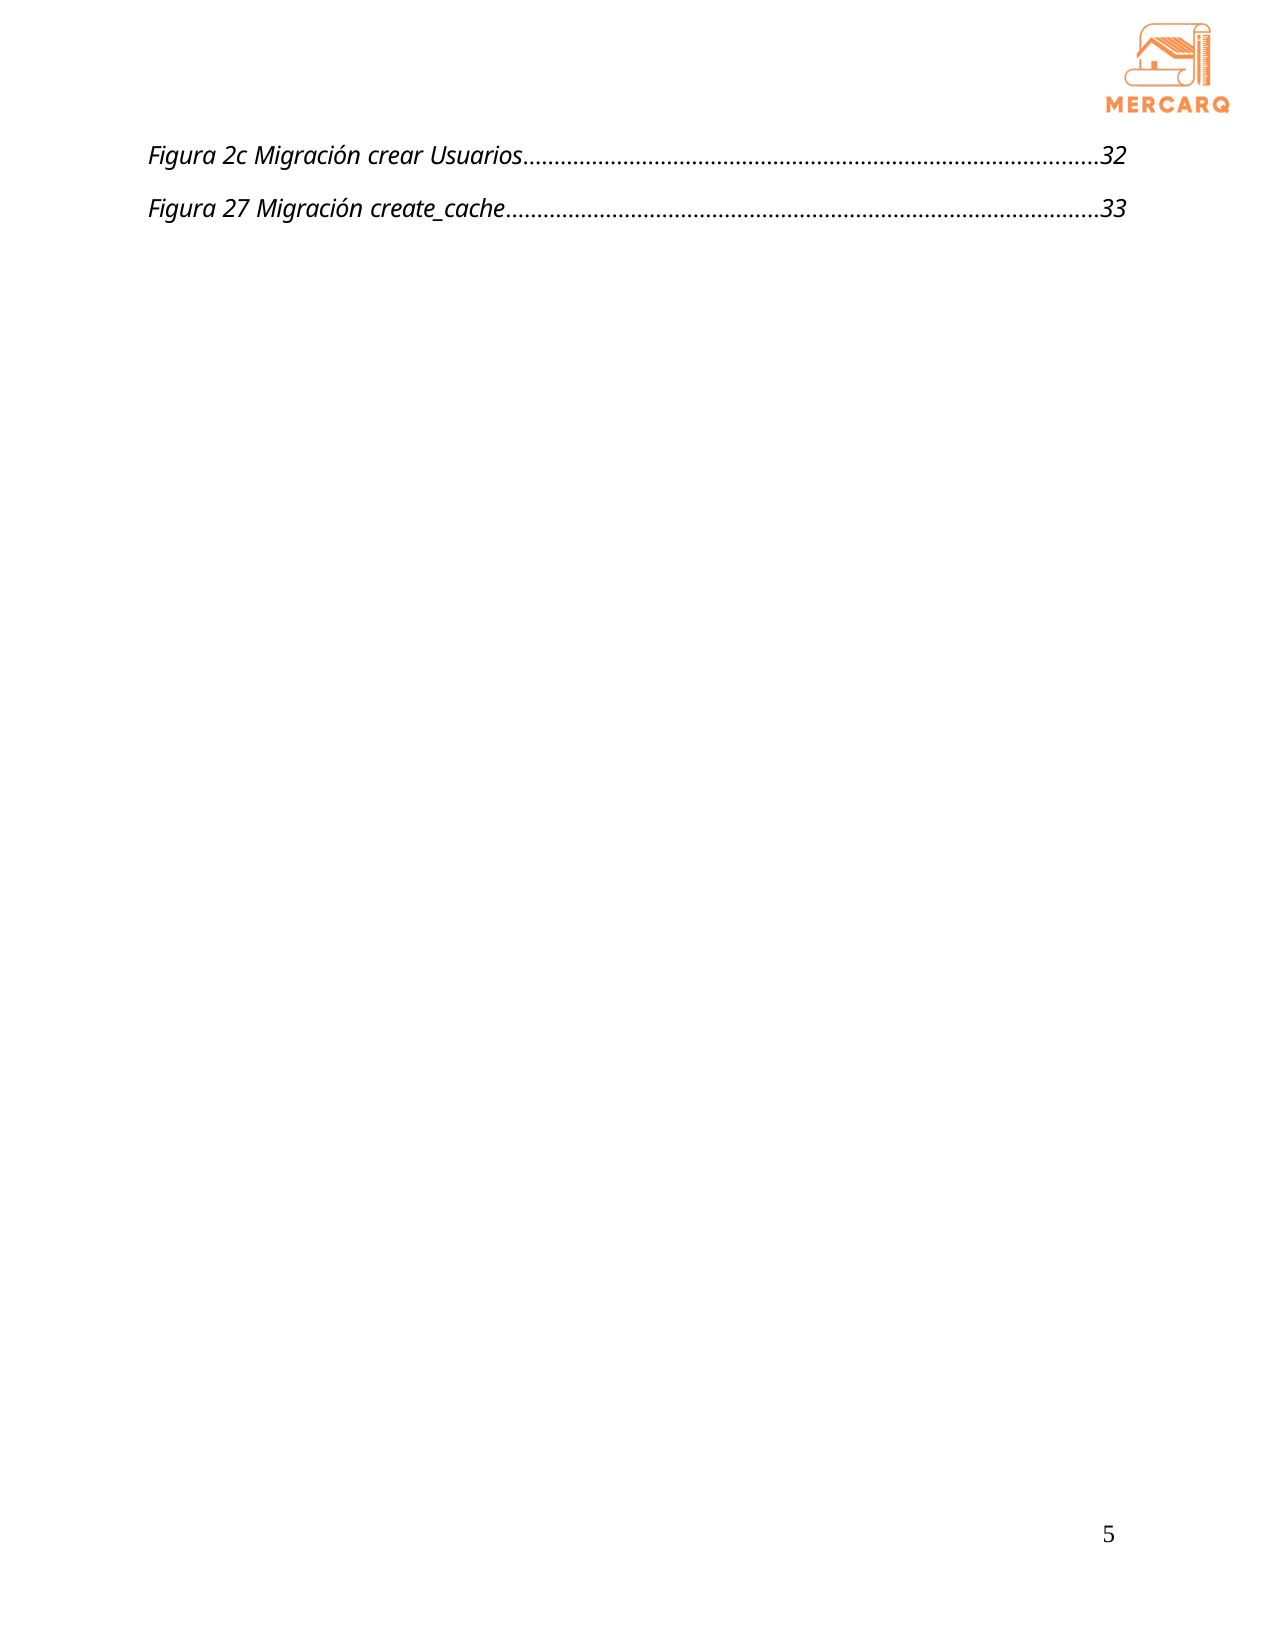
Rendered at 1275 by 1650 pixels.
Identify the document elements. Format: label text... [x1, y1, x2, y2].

picture [1096, 18, 1243, 116]
text Figura 2c Migración crear Usuarios 32 [148, 137, 1200, 172]
text Figura 27 Migración create_cache 33 [148, 191, 1200, 224]
